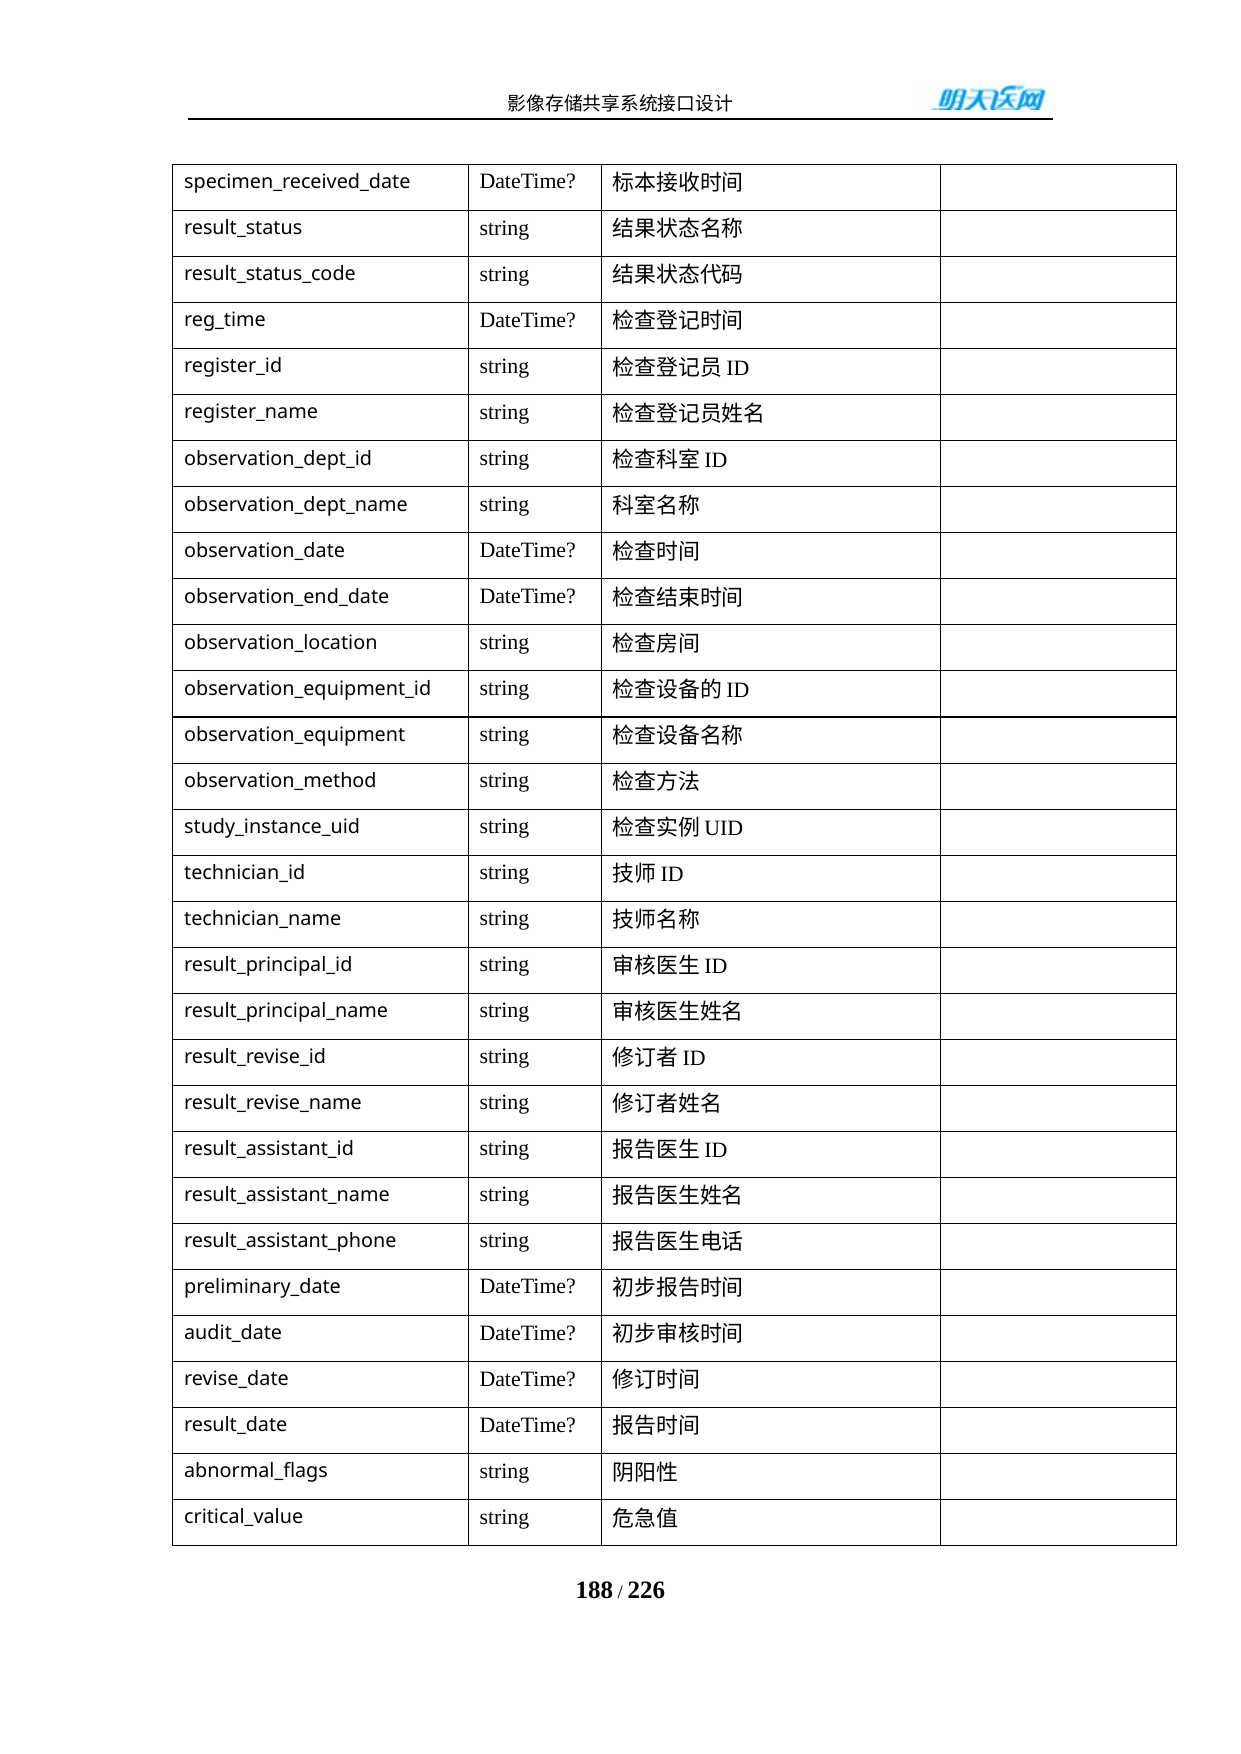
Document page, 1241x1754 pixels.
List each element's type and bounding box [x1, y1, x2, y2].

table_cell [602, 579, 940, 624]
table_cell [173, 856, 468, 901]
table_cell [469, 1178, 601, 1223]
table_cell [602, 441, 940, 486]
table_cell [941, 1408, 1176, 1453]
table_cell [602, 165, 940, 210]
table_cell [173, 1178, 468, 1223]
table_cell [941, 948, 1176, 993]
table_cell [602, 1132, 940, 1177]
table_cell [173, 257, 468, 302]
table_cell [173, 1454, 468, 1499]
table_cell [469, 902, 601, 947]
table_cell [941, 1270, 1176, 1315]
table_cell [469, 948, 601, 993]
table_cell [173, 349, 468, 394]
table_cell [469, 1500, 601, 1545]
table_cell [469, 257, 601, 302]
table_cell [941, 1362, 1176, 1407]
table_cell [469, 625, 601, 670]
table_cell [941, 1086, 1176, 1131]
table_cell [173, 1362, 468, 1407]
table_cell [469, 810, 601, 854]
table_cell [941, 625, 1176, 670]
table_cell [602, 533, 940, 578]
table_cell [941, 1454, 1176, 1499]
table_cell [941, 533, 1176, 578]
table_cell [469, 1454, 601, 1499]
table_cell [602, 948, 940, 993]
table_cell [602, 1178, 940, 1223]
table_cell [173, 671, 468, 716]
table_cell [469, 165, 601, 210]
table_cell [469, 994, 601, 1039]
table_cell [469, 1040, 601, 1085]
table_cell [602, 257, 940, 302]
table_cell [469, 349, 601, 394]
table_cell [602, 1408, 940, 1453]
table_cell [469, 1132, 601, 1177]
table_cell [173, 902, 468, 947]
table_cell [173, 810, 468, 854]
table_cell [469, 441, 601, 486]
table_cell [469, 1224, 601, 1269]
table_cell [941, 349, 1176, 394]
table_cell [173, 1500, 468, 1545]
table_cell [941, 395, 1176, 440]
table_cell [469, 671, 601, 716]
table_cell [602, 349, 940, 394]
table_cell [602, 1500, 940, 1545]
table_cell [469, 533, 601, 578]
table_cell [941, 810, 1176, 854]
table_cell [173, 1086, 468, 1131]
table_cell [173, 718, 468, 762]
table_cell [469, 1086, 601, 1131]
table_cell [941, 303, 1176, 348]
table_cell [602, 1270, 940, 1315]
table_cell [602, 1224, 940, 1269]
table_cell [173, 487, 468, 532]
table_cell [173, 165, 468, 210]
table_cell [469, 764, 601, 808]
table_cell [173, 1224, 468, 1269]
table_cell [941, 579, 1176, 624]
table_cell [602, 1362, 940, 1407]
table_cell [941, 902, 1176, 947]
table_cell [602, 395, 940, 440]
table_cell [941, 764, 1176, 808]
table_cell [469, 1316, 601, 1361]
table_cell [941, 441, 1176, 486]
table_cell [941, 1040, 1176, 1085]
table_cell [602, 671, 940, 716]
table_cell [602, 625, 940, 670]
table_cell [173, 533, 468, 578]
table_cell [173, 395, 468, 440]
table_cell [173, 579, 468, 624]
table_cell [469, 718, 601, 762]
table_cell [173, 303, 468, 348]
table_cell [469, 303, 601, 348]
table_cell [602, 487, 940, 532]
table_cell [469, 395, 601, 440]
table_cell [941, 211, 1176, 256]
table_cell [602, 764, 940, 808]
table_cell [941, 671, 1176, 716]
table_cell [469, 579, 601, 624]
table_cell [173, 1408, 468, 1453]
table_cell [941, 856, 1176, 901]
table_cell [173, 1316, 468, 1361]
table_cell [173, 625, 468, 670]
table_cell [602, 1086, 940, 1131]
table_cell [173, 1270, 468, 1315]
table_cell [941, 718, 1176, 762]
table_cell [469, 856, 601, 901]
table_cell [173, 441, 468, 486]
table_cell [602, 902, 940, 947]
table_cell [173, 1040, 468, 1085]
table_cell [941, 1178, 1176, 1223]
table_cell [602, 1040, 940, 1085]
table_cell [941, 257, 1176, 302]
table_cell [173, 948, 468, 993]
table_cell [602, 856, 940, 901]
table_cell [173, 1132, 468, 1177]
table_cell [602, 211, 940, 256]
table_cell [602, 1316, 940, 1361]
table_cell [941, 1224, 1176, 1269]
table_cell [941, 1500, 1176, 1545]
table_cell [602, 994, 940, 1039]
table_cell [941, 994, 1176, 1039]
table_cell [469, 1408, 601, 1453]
picture [918, 85, 1055, 110]
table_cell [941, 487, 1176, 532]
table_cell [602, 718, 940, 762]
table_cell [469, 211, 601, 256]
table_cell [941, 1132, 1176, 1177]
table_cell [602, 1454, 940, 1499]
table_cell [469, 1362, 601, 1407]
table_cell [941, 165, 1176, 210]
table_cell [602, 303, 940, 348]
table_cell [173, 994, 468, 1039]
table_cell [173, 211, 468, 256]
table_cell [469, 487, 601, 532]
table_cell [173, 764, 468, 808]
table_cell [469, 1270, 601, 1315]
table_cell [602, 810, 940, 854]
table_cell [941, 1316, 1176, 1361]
